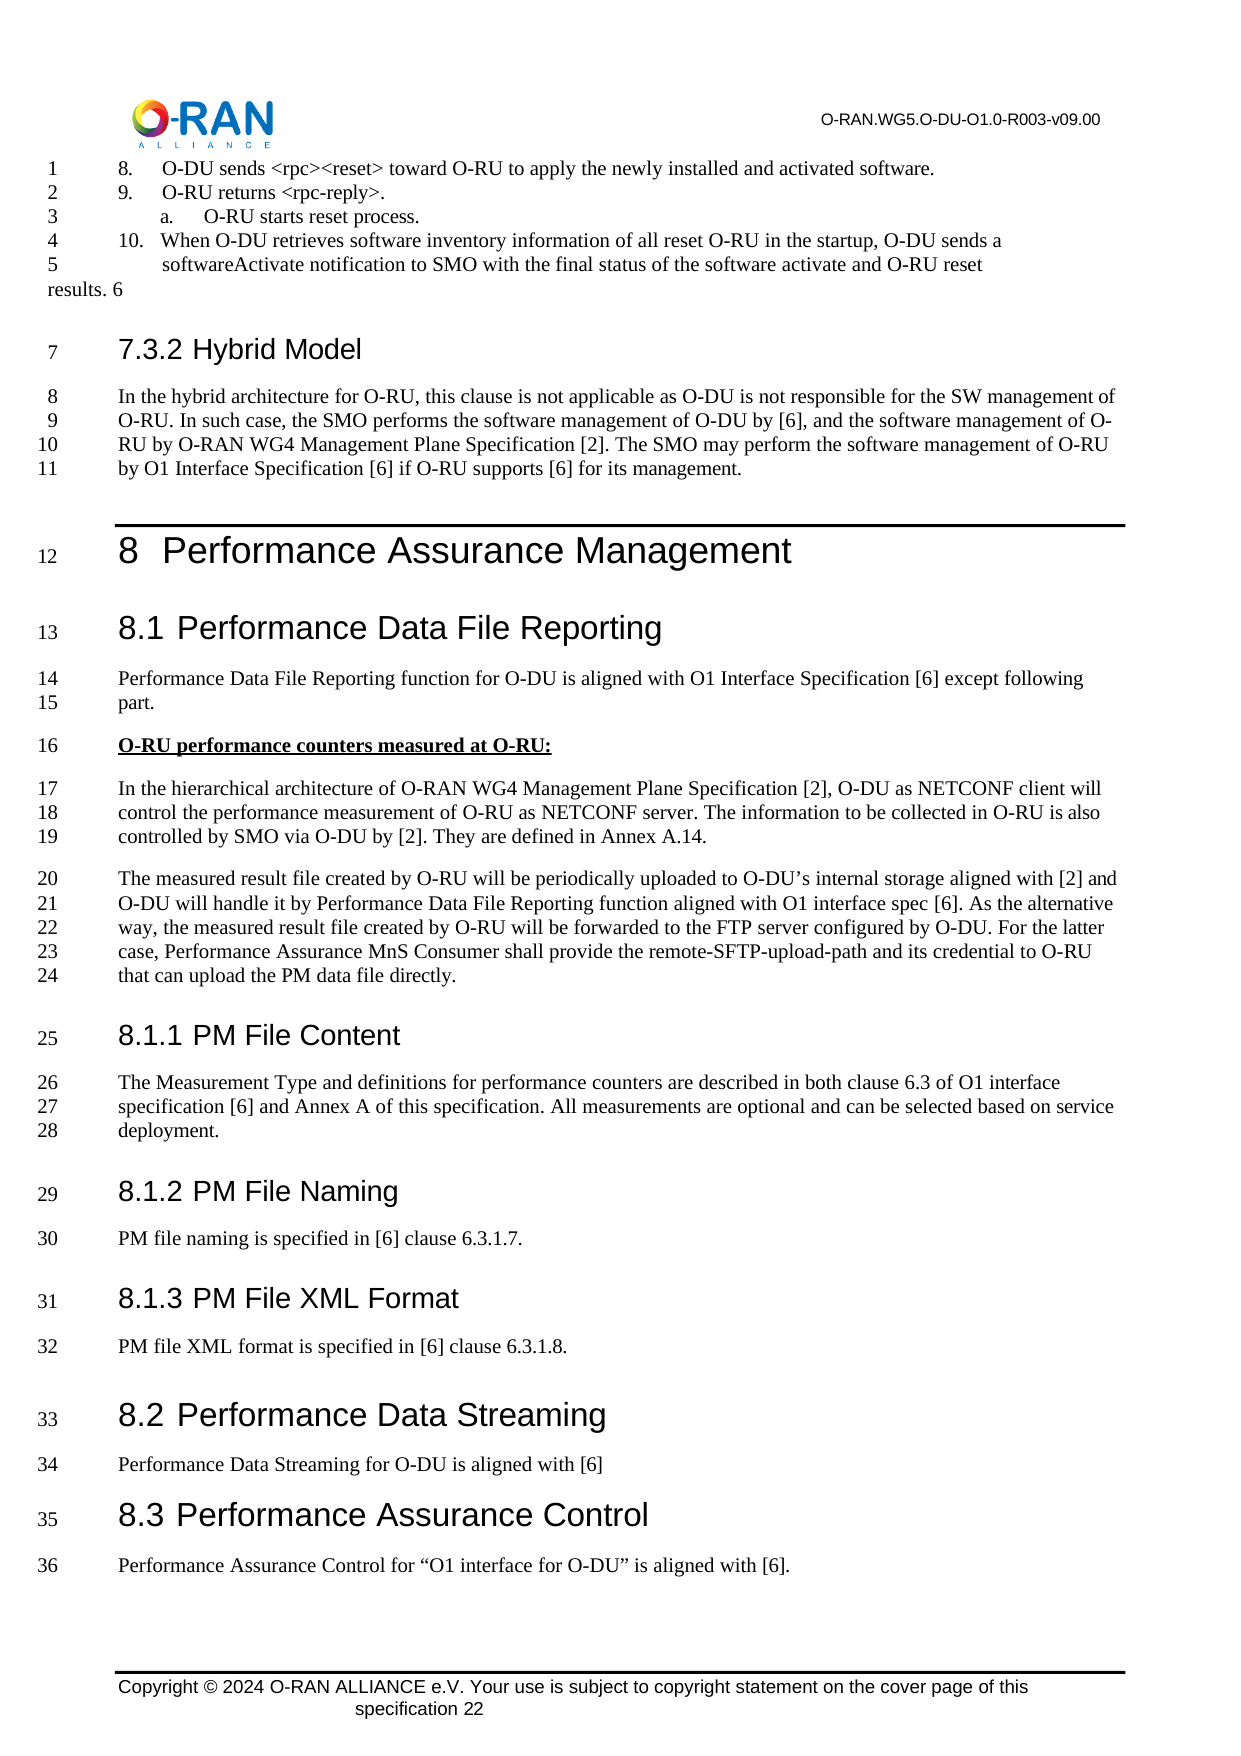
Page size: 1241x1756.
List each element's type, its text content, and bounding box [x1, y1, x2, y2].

list Performance Data Streaming for O-DU is aligned with [6] [37, 1452, 1215, 1476]
list PM file XML format is specified in [6] clause 6.3.1.8. [37, 1334, 1215, 1358]
list way, the measured result file created by O-RU will be forwarded to the FTP server configured by O-DU. For the latter [37, 914, 1215, 939]
subtitle 8.3 Performance Assurance Control [37, 1495, 1215, 1534]
list 9. O-RU returns <rpc-reply>. [47, 180, 1215, 204]
list The measured result file created by O-RU will be periodically uploaded to O-DU’s internal storage aligned with [2] and [37, 866, 1215, 890]
list by O1 Interface Specification [6] if O-RU supports [6] for its management. [37, 456, 1215, 480]
list The Measurement Type and definitions for performance counters are described in both clause 6.3 of O1 interface [37, 1071, 1215, 1094]
list PM file naming is specified in [6] clause 6.3.1.7. [37, 1226, 1215, 1250]
list a. O-RU starts reset process. [47, 204, 1215, 228]
list In the hierarchical architecture of O-RAN WG4 Management Plane Specification [2], O-DU as NETCONF client will [37, 776, 1215, 799]
list O-RU performance counters measured at O-RU: [37, 733, 1215, 757]
subtitle 12 8 Performance Assurance Management [37, 528, 1215, 571]
subtitle 8.1.2 PM File Naming [37, 1173, 1215, 1207]
subtitle 8.1.3 PM File XML Format [37, 1281, 1215, 1315]
list RU by O-RAN WG4 Management Plane Specification [2]. The SMO may perform the software management of O-RU [37, 432, 1215, 456]
list O-DU will handle it by Performance Data File Reporting function aligned with O1 interface spec [6]. As the alternative [37, 890, 1215, 914]
list Performance Assurance Control for “O1 interface for O-DU” is aligned with [6]. [37, 1553, 1215, 1577]
subtitle 8.2 Performance Data Streaming [37, 1395, 1215, 1434]
list specification [6] and Annex A of this specification. All measurements are optional and can be selected based on service [37, 1094, 1215, 1118]
list Performance Data File Reporting function for O-DU is aligned with O1 Interface Specification [6] except following [37, 666, 1215, 690]
list 8. O-DU sends <rpc><reset> toward O-RU to apply the newly installed and activated software. [47, 156, 1215, 180]
list part. [37, 690, 1215, 714]
subtitle 7.3.2 Hybrid Model [47, 332, 1215, 365]
list control the performance measurement of O-RU as NETCONF server. The information to be collected in O-RU is also [37, 799, 1215, 824]
picture [130, 98, 274, 150]
list In the hybrid architecture for O-RU, this clause is not applicable as O-DU is not responsible for the SW management of [47, 384, 1215, 408]
list controlled by SMO via O-DU by [2]. They are defined in Annex A.14. [37, 824, 1215, 848]
subtitle 8.1.1 PM File Content [37, 1018, 1215, 1052]
subtitle 8.1 Performance Data File Reporting [37, 608, 1215, 647]
list deployment. [37, 1118, 1215, 1142]
list case, Performance Assurance MnS Consumer shall provide the remote-SFTP-upload-path and its credential to O-RU [37, 939, 1215, 963]
list softwareActivate notification to SMO with the final status of the software activate and O-RU reset results. 6 [47, 252, 1047, 301]
list 10. When O-DU retrieves software inventory information of all reset O-RU in the startup, O-DU sends a [47, 228, 1215, 252]
list that can upload the PM data file directly. [37, 963, 1215, 987]
list O-RU. In such case, the SMO performs the software management of O-DU by [6], and the software management of O- [47, 408, 1215, 432]
